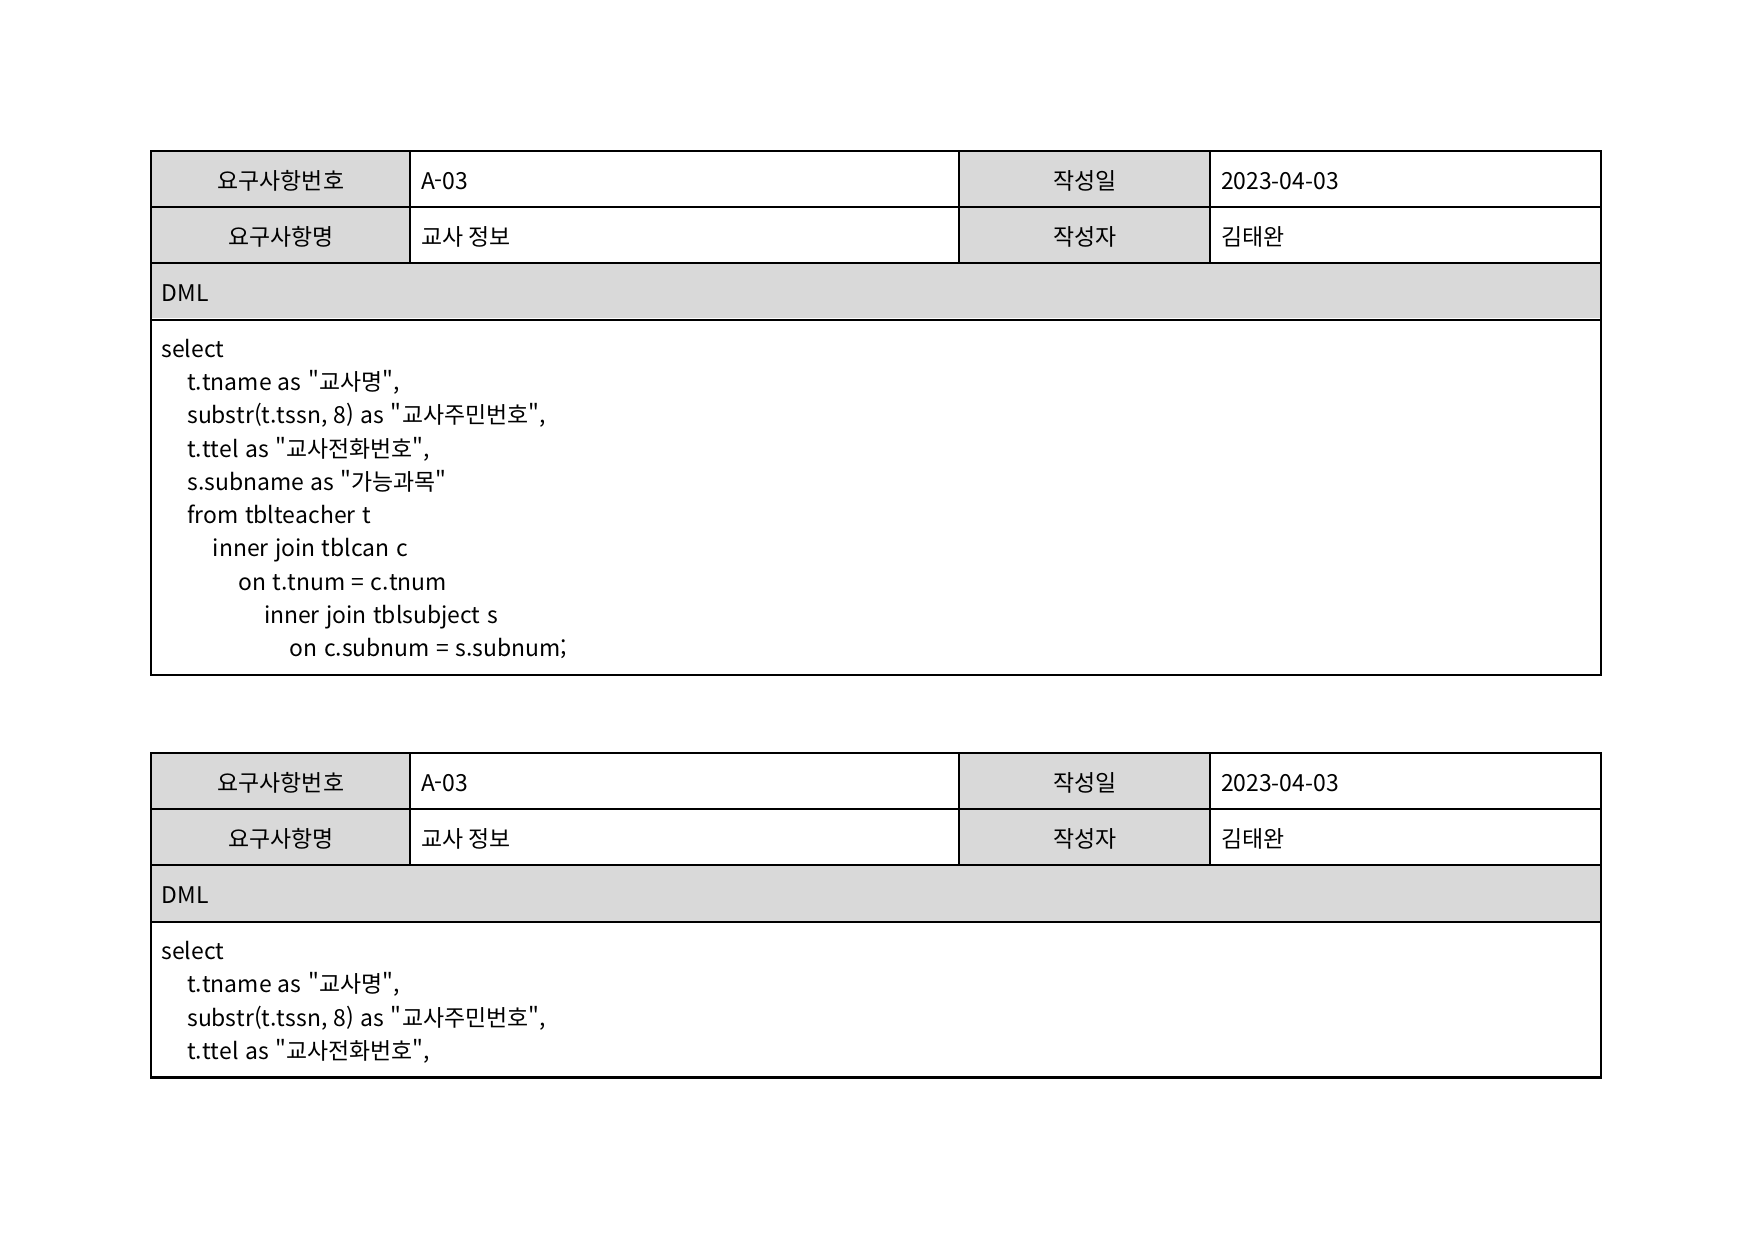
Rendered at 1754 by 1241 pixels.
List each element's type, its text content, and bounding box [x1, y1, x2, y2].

table_header A-03 [411, 754, 958, 808]
table_cell 요구사항명 [152, 810, 409, 864]
table_cell DML [152, 866, 1600, 921]
table_header A-03 [411, 152, 958, 206]
table_cell 요구사항명 [152, 208, 409, 262]
table_header 2023-04-03 [1211, 152, 1600, 206]
table_header 작성일 [960, 152, 1209, 206]
table_cell 김태완 [1211, 810, 1600, 864]
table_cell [152, 923, 1600, 1076]
table_cell 김태완 [1211, 208, 1600, 262]
table_cell 작성자 [960, 208, 1209, 262]
table_header 작성일 [960, 754, 1209, 808]
table_cell 교사 정보 [411, 810, 958, 864]
table_cell DML [152, 264, 1600, 318]
table_cell 작성자 [960, 810, 1209, 864]
table_header 요구사항번호 [152, 152, 409, 206]
table_header 요구사항번호 [152, 754, 409, 808]
table_cell 교사 정보 [411, 208, 958, 262]
table_header 2023-04-03 [1211, 754, 1600, 808]
